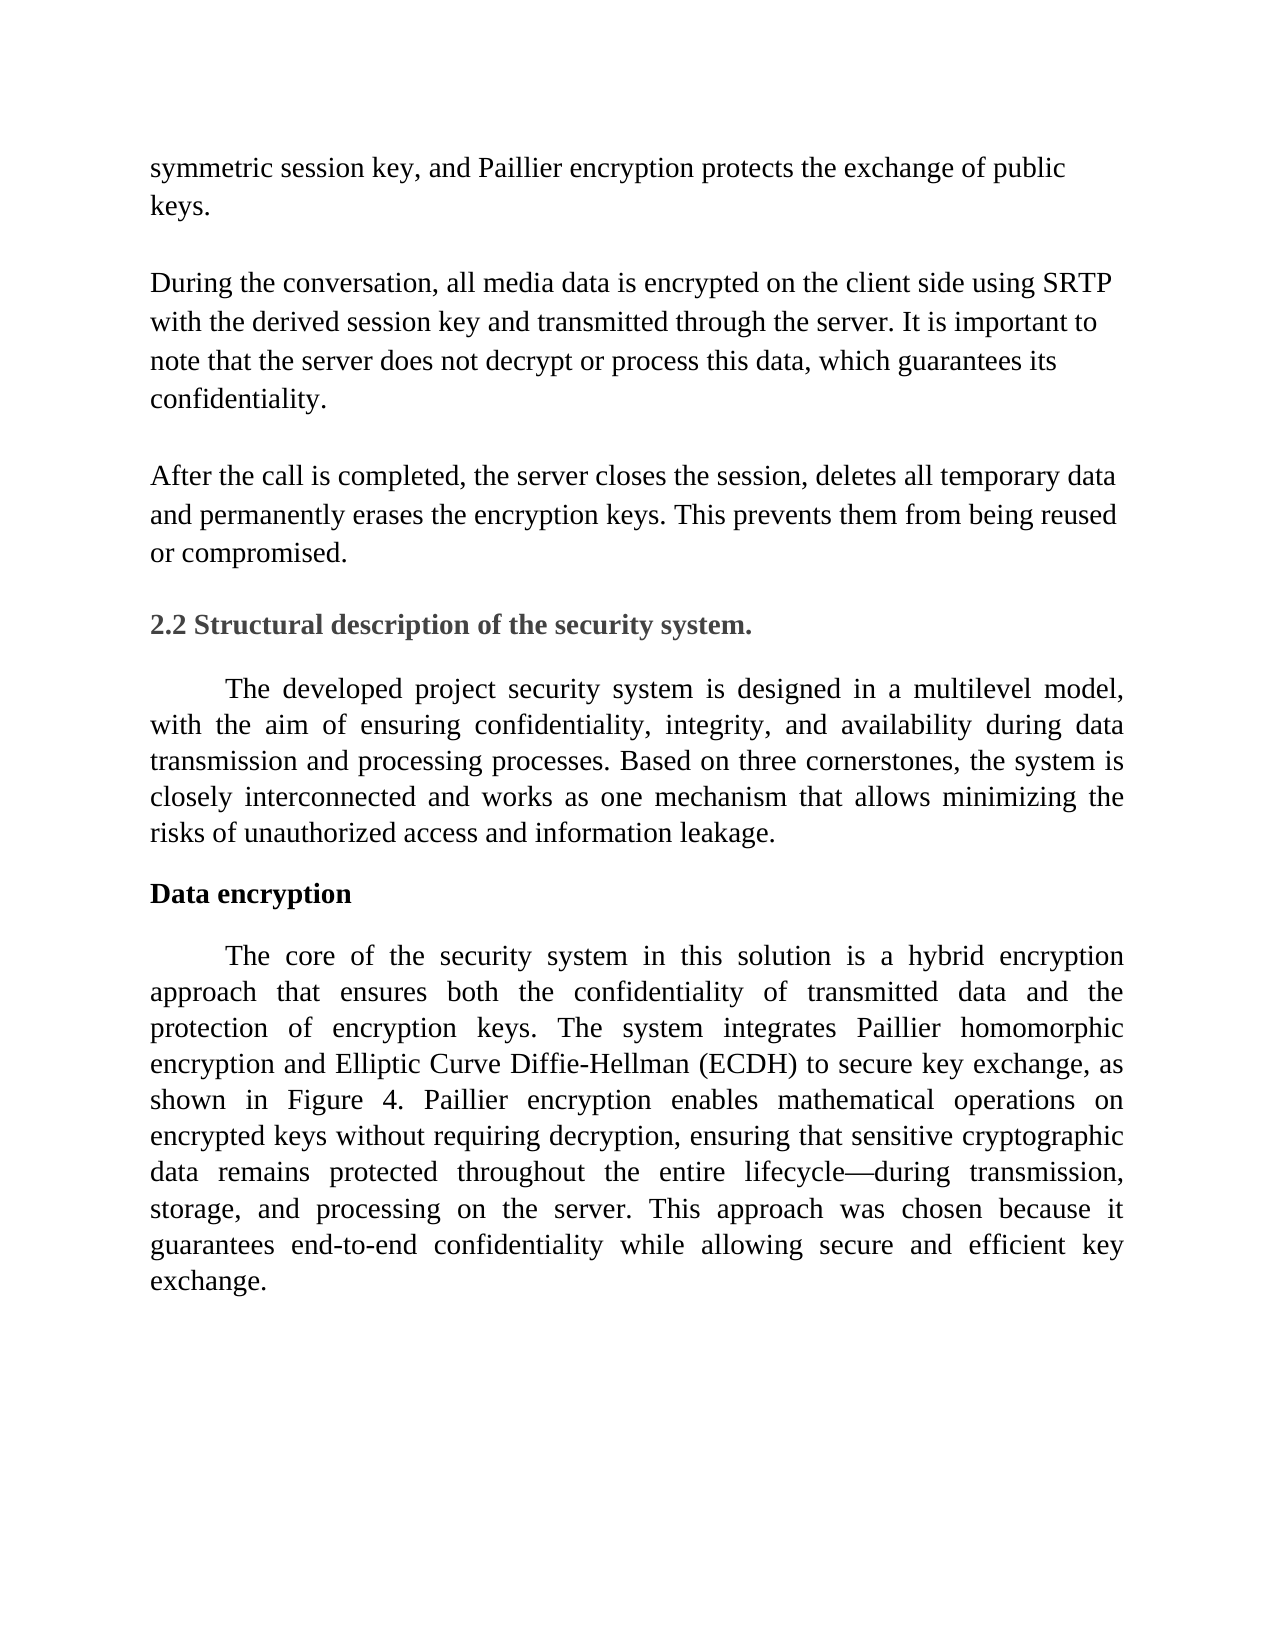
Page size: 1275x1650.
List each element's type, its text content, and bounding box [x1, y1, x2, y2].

text The core of the security system in this solution is a hybrid encryption approach that ensures both the confidentiality of transmitted data and the protection of encryption keys. The system integrates Paillier homomorphic encryption and Elliptic Curve Diffie-Hellman (ECDH) to secure key exchange, as shown in Figure 4. Paillier encryption enables mathematical operations on encrypted keys without requiring decryption, ensuring that sensitive cryptographic data remains protected throughout the entire lifecycle—during transmission, storage, and processing on the server. This approach was chosen because it guarantees end-to-end confidentiality while allowing secure and efficient key exchange. [150, 938, 1125, 1297]
text The developed project security system is designed in a multilevel model, with the aim of ensuring confidentiality, integrity, and availability during data transmission and processing processes. Based on three cornerstones, the system is closely interconnected and works as one mechanism that allows minimizing the risks of unauthorized access and information leakage. [150, 671, 1125, 849]
subtitle 2.2 Structural description of the security system. [150, 607, 1125, 641]
text Data encryption [150, 877, 1125, 910]
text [150, 150, 1125, 222]
text After the call is completed, the server closes the session, deletes all temporary data and permanently erases the encryption keys. This prevents them from being reused or compromised. [150, 458, 1125, 569]
text During the conversation, all media data is encrypted on the client side using SRTP with the derived session key and transmitted through the server. It is important to note that the server does not decrypt or process this data, which guarantees its confidentiality. [150, 266, 1125, 415]
